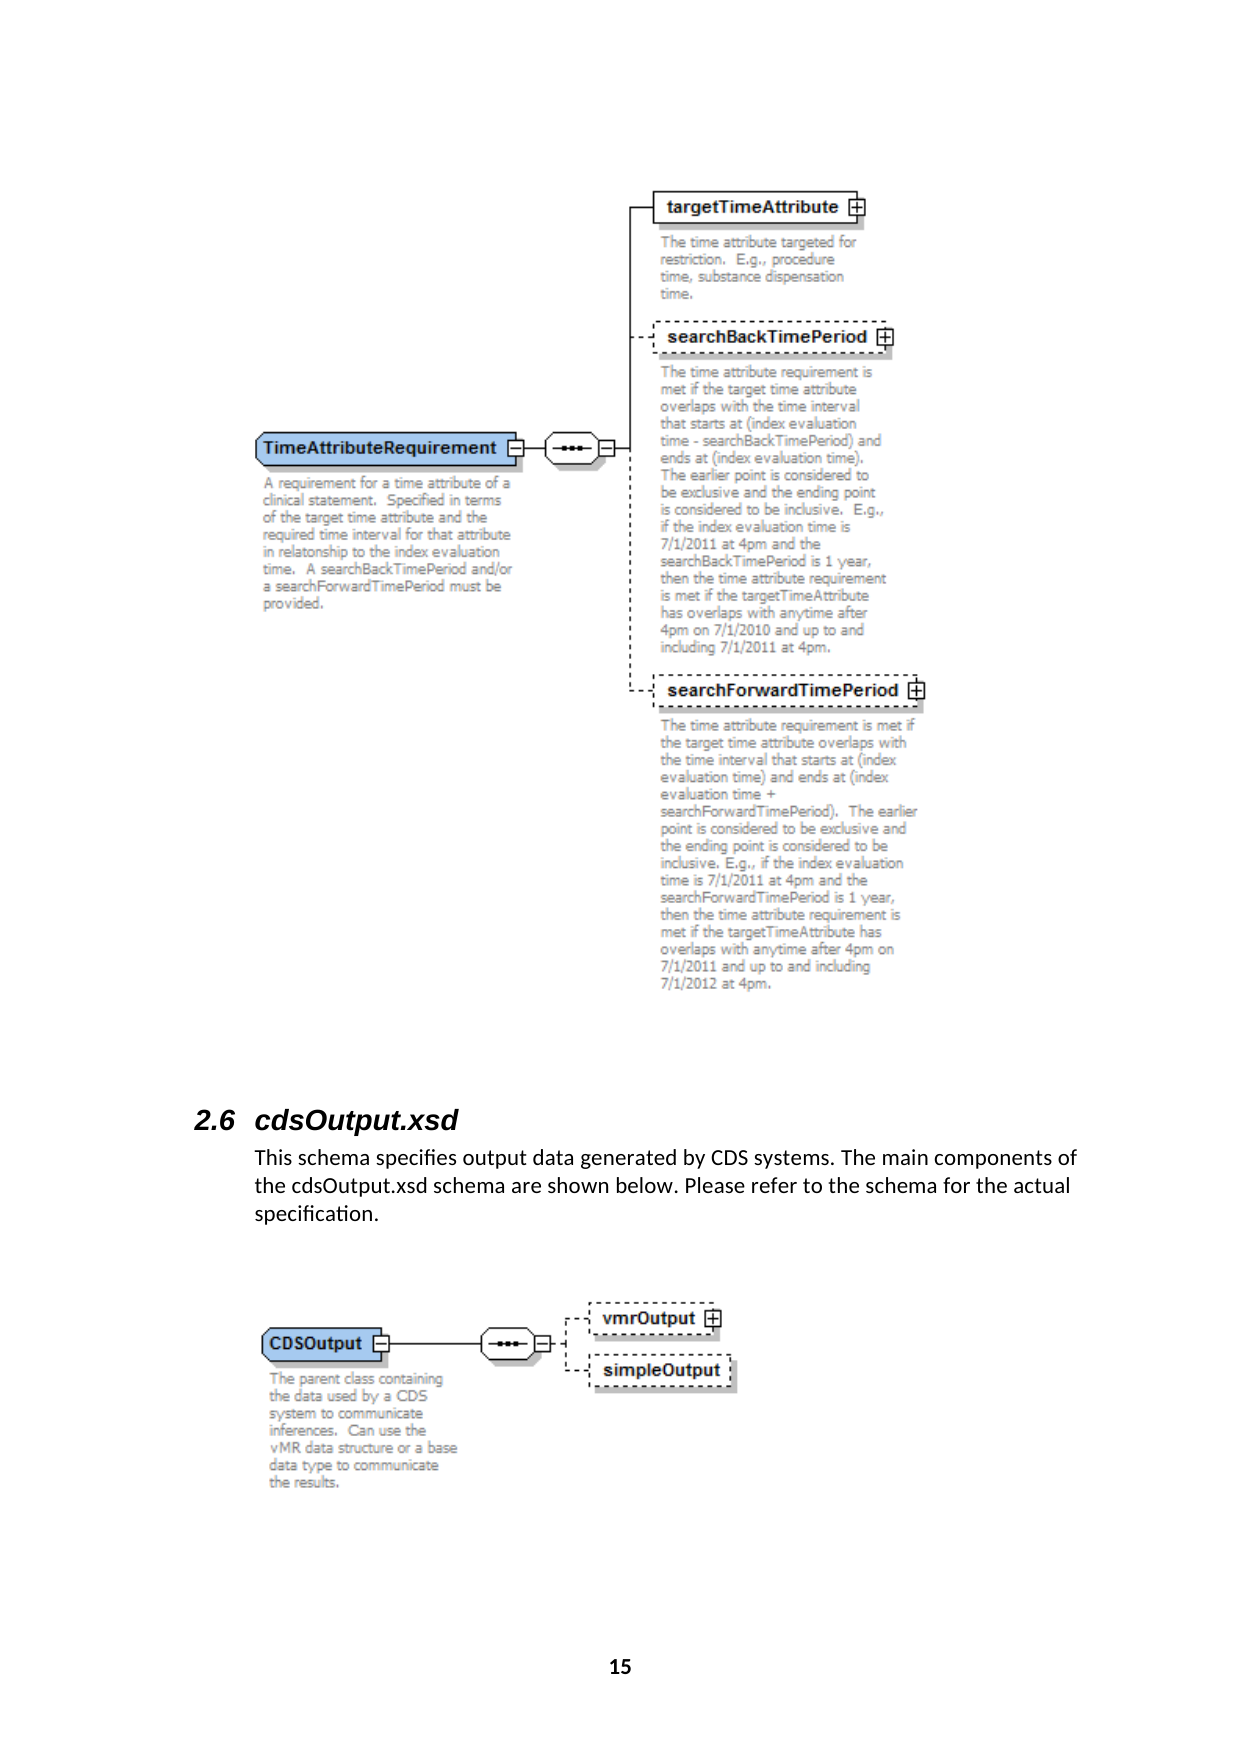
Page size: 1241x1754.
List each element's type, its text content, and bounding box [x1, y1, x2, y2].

text This schema specifies output data generated by CDS systems. The main components of the cdsOutput.xsd schema are shown below. Please refer to the schema for the actual specification. [254, 1143, 1090, 1227]
subtitle cdsOutput.xsd [194, 1103, 1090, 1136]
picture [254, 150, 952, 1050]
picture [254, 1282, 797, 1513]
